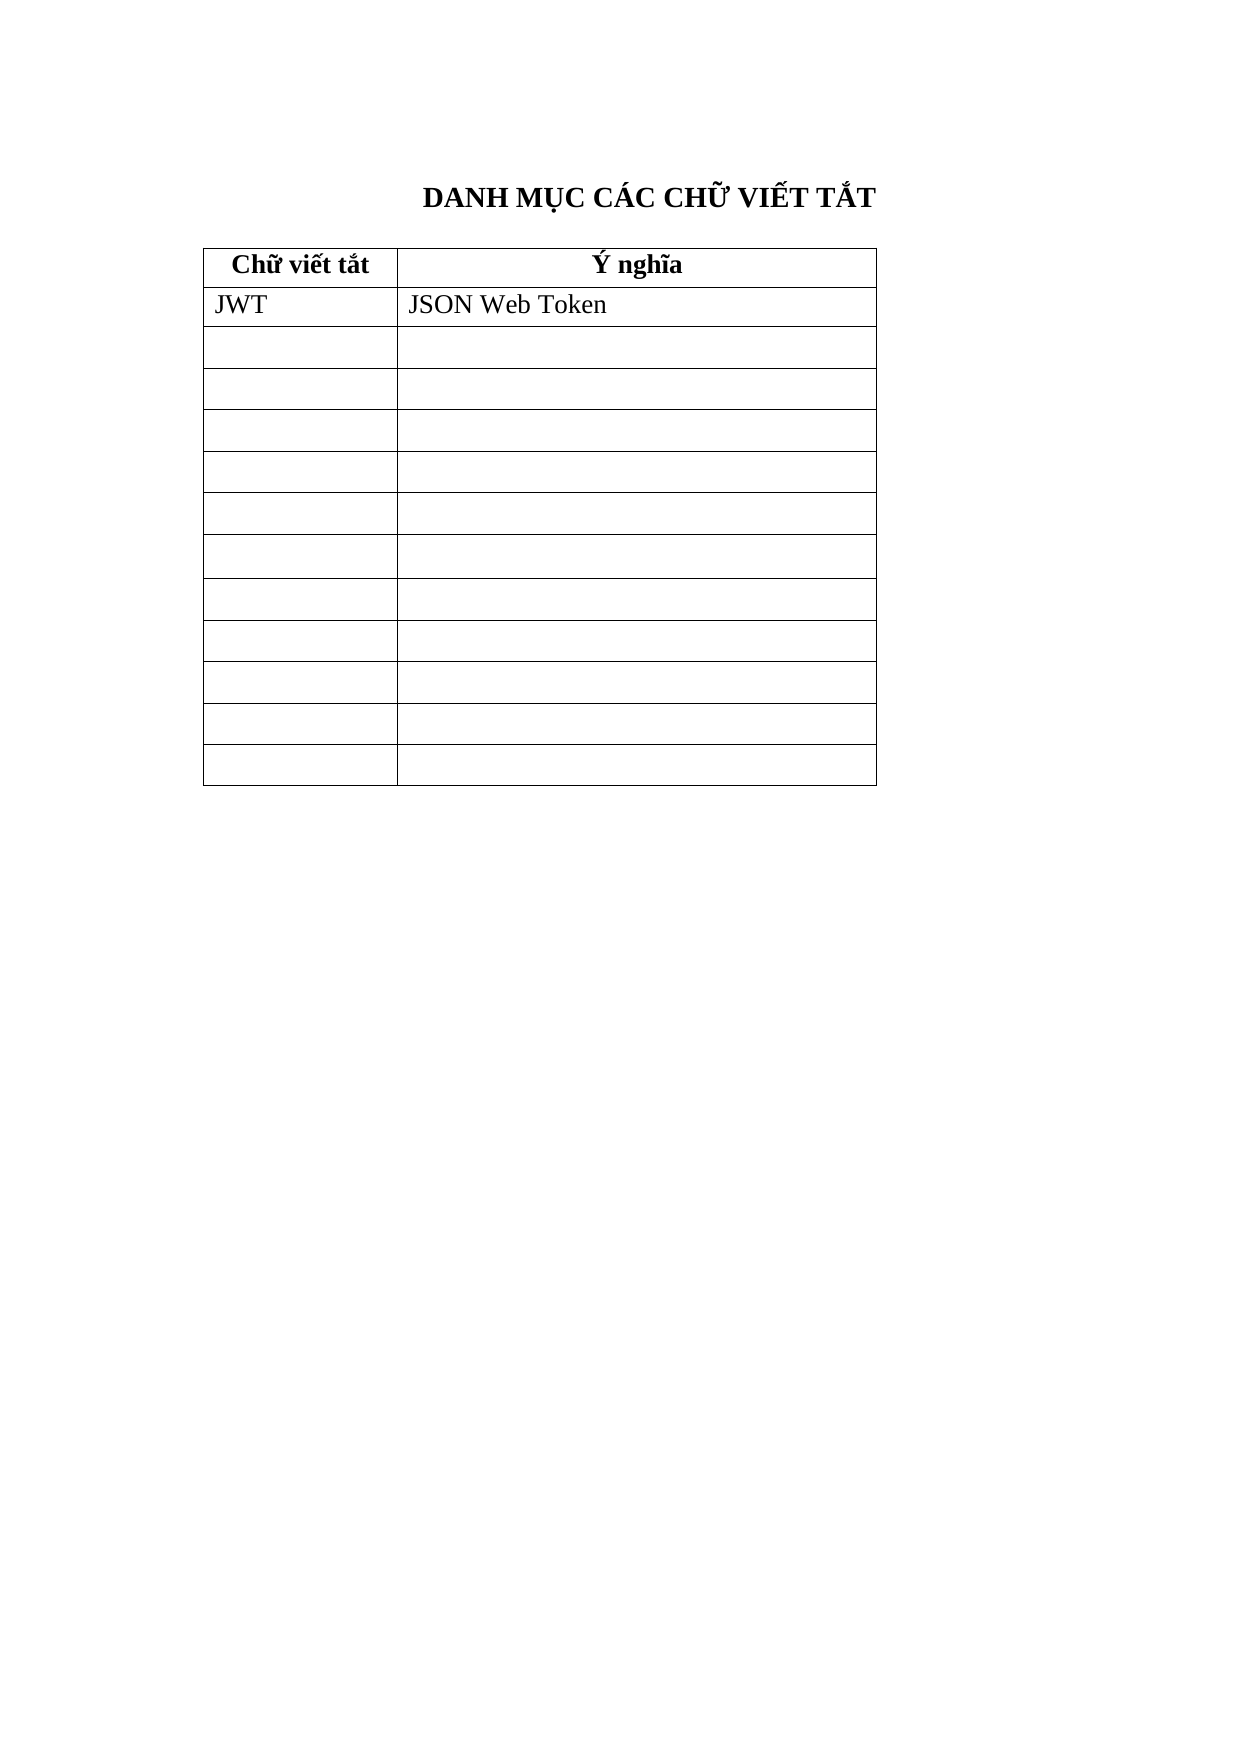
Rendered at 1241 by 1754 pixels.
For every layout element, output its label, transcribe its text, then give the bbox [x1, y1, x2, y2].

table_header Ý nghĩa [398, 249, 876, 287]
table_cell [398, 452, 876, 492]
table_cell [204, 369, 397, 409]
table_cell [204, 704, 397, 744]
text DANH MỤC CÁC CHỮ VIẾT TẮT [177, 181, 1122, 214]
table_cell [398, 493, 876, 533]
table_cell [204, 745, 397, 785]
table_cell [204, 493, 397, 533]
table_cell [204, 410, 397, 451]
table_cell [398, 704, 876, 744]
table_cell [398, 745, 876, 785]
table_cell [398, 535, 876, 578]
table_cell JWT [204, 288, 397, 326]
table_cell [204, 535, 397, 578]
table_cell [398, 662, 876, 702]
table_header Chữ viết tắt [204, 249, 397, 287]
table_cell [204, 662, 397, 702]
table_cell [398, 410, 876, 451]
table_cell [204, 579, 397, 619]
table_cell [398, 579, 876, 619]
table_cell [204, 621, 397, 661]
table_cell [204, 452, 397, 492]
table_cell [398, 327, 876, 368]
table_cell [398, 369, 876, 409]
table_cell JSON Web Token [398, 288, 876, 326]
table_cell [398, 621, 876, 661]
table_cell [204, 327, 397, 368]
